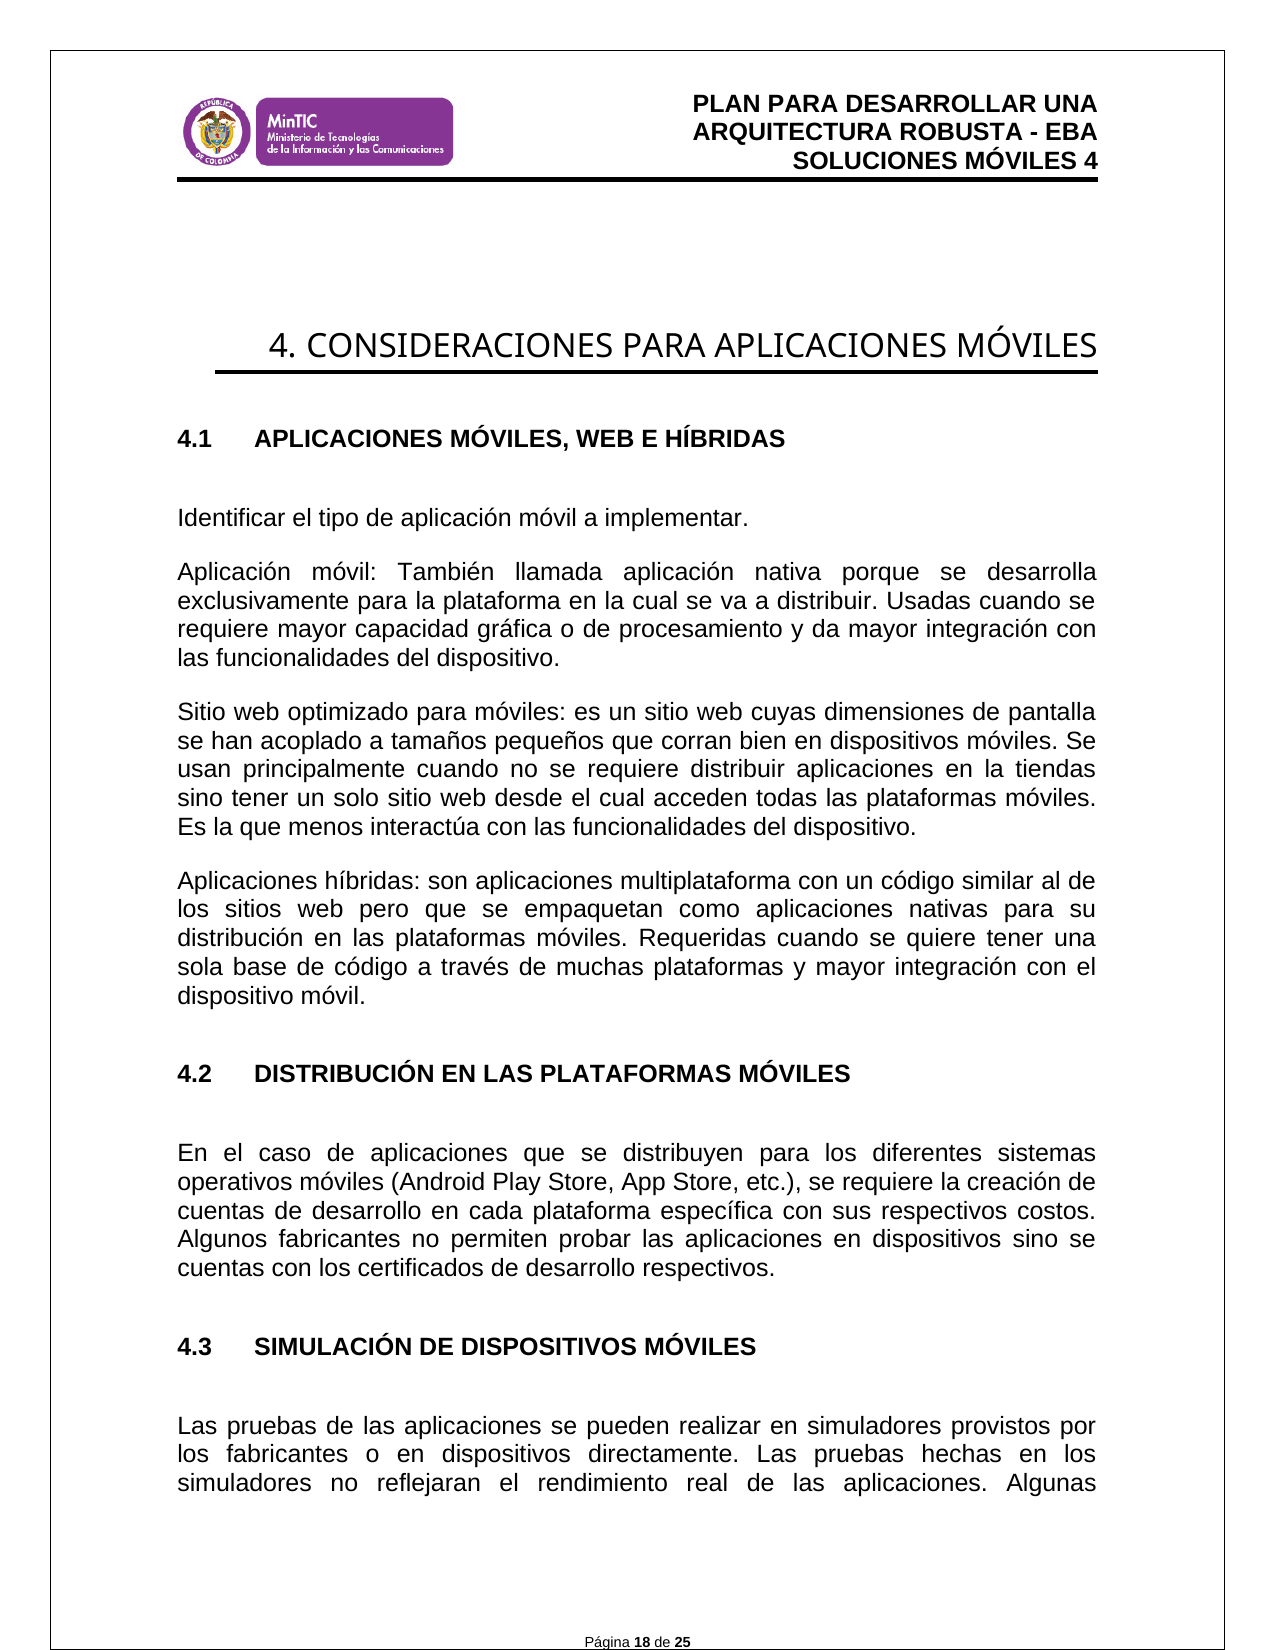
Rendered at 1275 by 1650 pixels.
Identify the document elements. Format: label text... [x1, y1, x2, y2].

text Identificar el tipo de aplicación móvil a implementar. [177, 503, 1098, 532]
text Aplicación móvil: También llamada aplicación nativa porque se desarrolla exclusivamente para la plataforma en la cual se va a distribuir. Usadas cuando se requiere mayor capacidad gráfica o de procesamiento y da mayor integración con las funcionalidades del dispositivo. [177, 557, 1098, 672]
picture [176, 79, 468, 168]
text Aplicaciones móviles, web e híbridas [177, 424, 1098, 453]
text Aplicaciones híbridas: son aplicaciones multiplataforma con un código similar al de los sitios web pero que se empaquetan como aplicaciones nativas para su distribución en las plataformas móviles. Requeridas cuando se quiere tener una sola base de código a través de muchas plataformas y mayor integración con el dispositivo móvil. [177, 866, 1098, 1009]
text CONSIDERACIONES PARA APLICACIONES MÓVILES [214, 322, 1098, 374]
text Sitio web optimizado para móviles: es un sitio web cuyas dimensiones de pantalla se han acoplado a tamaños pequeños que corran bien en dispositivos móviles. Se usan principalmente cuando no se requiere distribuir aplicaciones en la tiendas sino tener un solo sitio web desde el cual acceden todas las plataformas móviles. Es la que menos interactúa con las funcionalidades del dispositivo. [177, 697, 1098, 841]
text Simulación de dispositivos móviles [177, 1332, 1098, 1361]
text En el caso de aplicaciones que se distribuyen para los diferentes sistemas operativos móviles (Android Play Store, App Store, etc.), se requiere la creación de cuentas de desarrollo en cada plataforma específica con sus respectivos costos. Algunos fabricantes no permiten probar las aplicaciones en dispositivos sino se cuentas con los certificados de desarrollo respectivos. [177, 1138, 1098, 1282]
text Distribución en las plataformas móviles [177, 1059, 1098, 1088]
